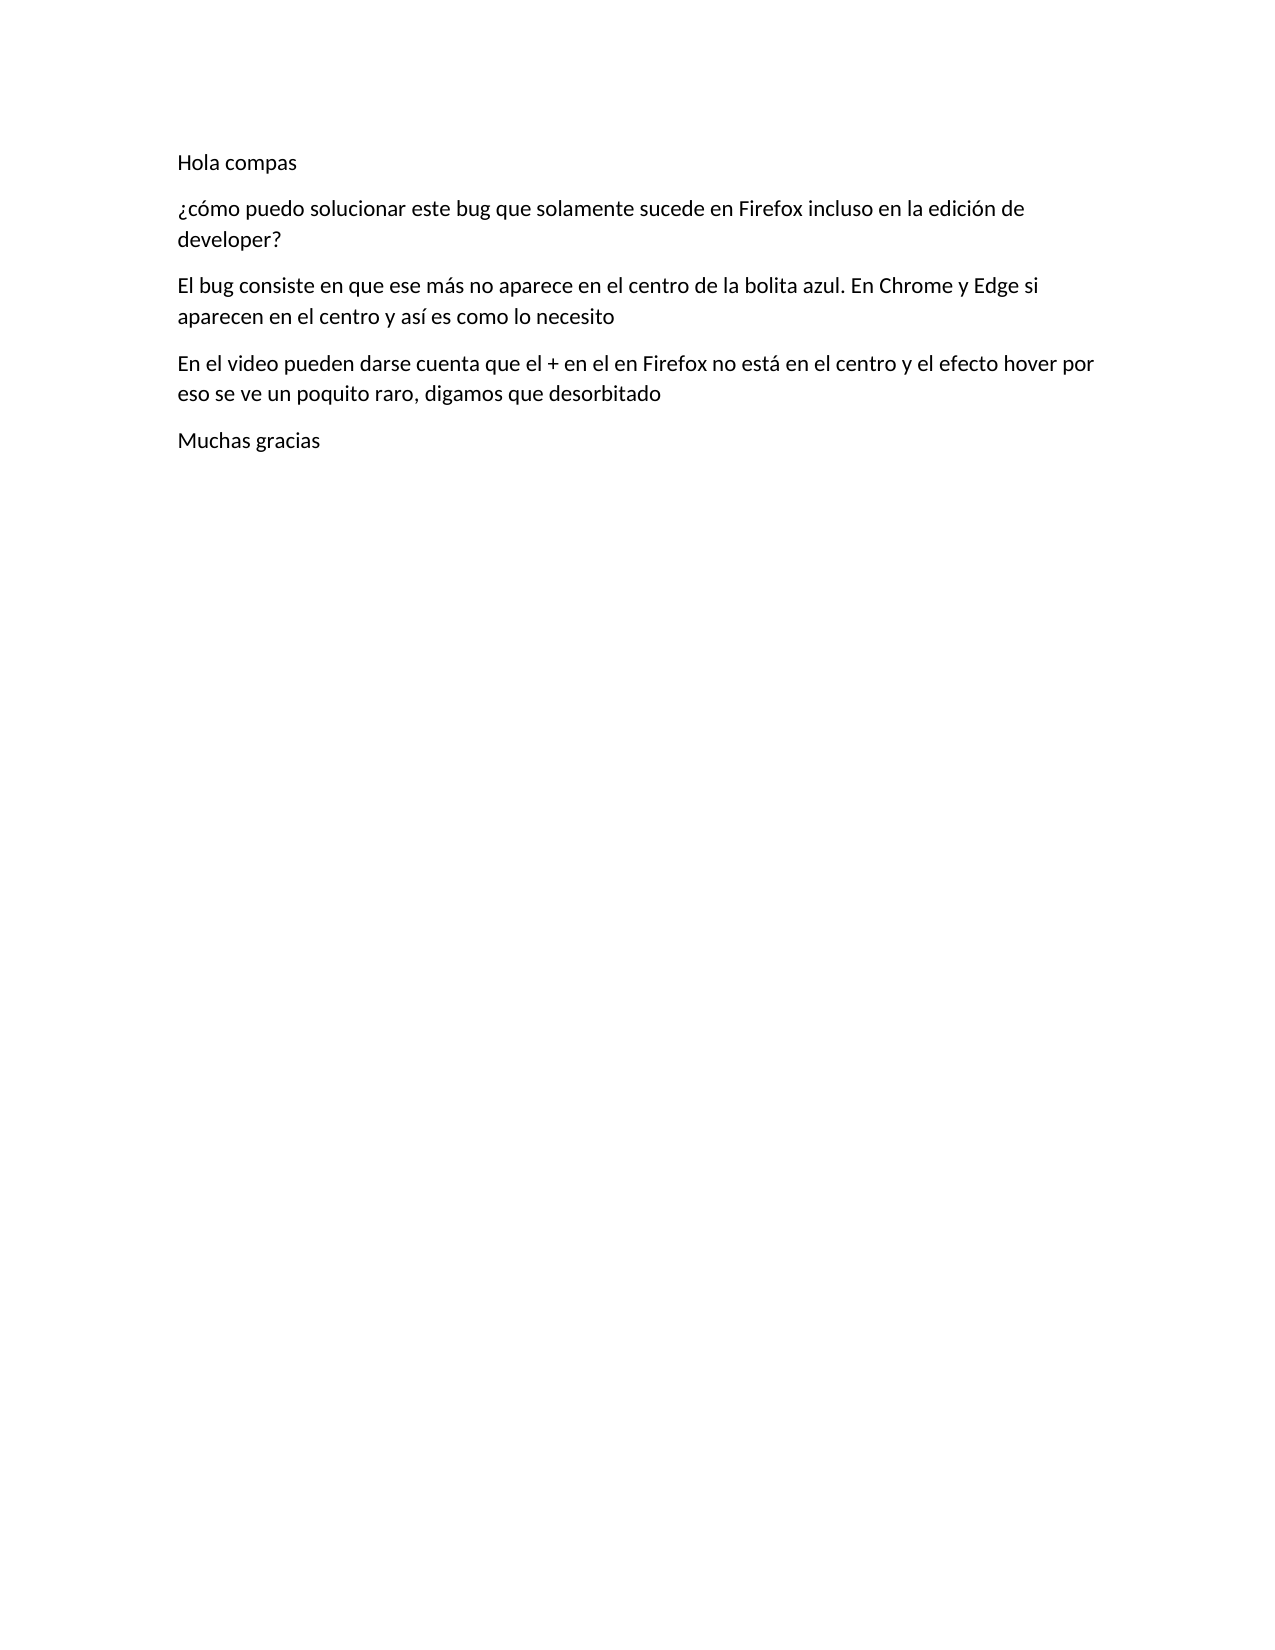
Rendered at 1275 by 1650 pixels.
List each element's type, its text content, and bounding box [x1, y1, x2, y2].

text ¿cómo puedo solucionar este bug que solamente sucede en Firefox incluso en la edición de developer? [177, 194, 1098, 253]
text El bug consiste en que ese más no aparece en el centro de la bolita azul. En Chrome y Edge si aparecen en el centro y así es como lo necesito [177, 272, 1098, 330]
text En el video pueden darse cuenta que el + en el en Firefox no está en el centro y el efecto hover por eso se ve un poquito raro, digamos que desorbitado [177, 349, 1098, 407]
text Muchas gracias [177, 426, 1098, 454]
text Hola compas [177, 148, 1098, 176]
